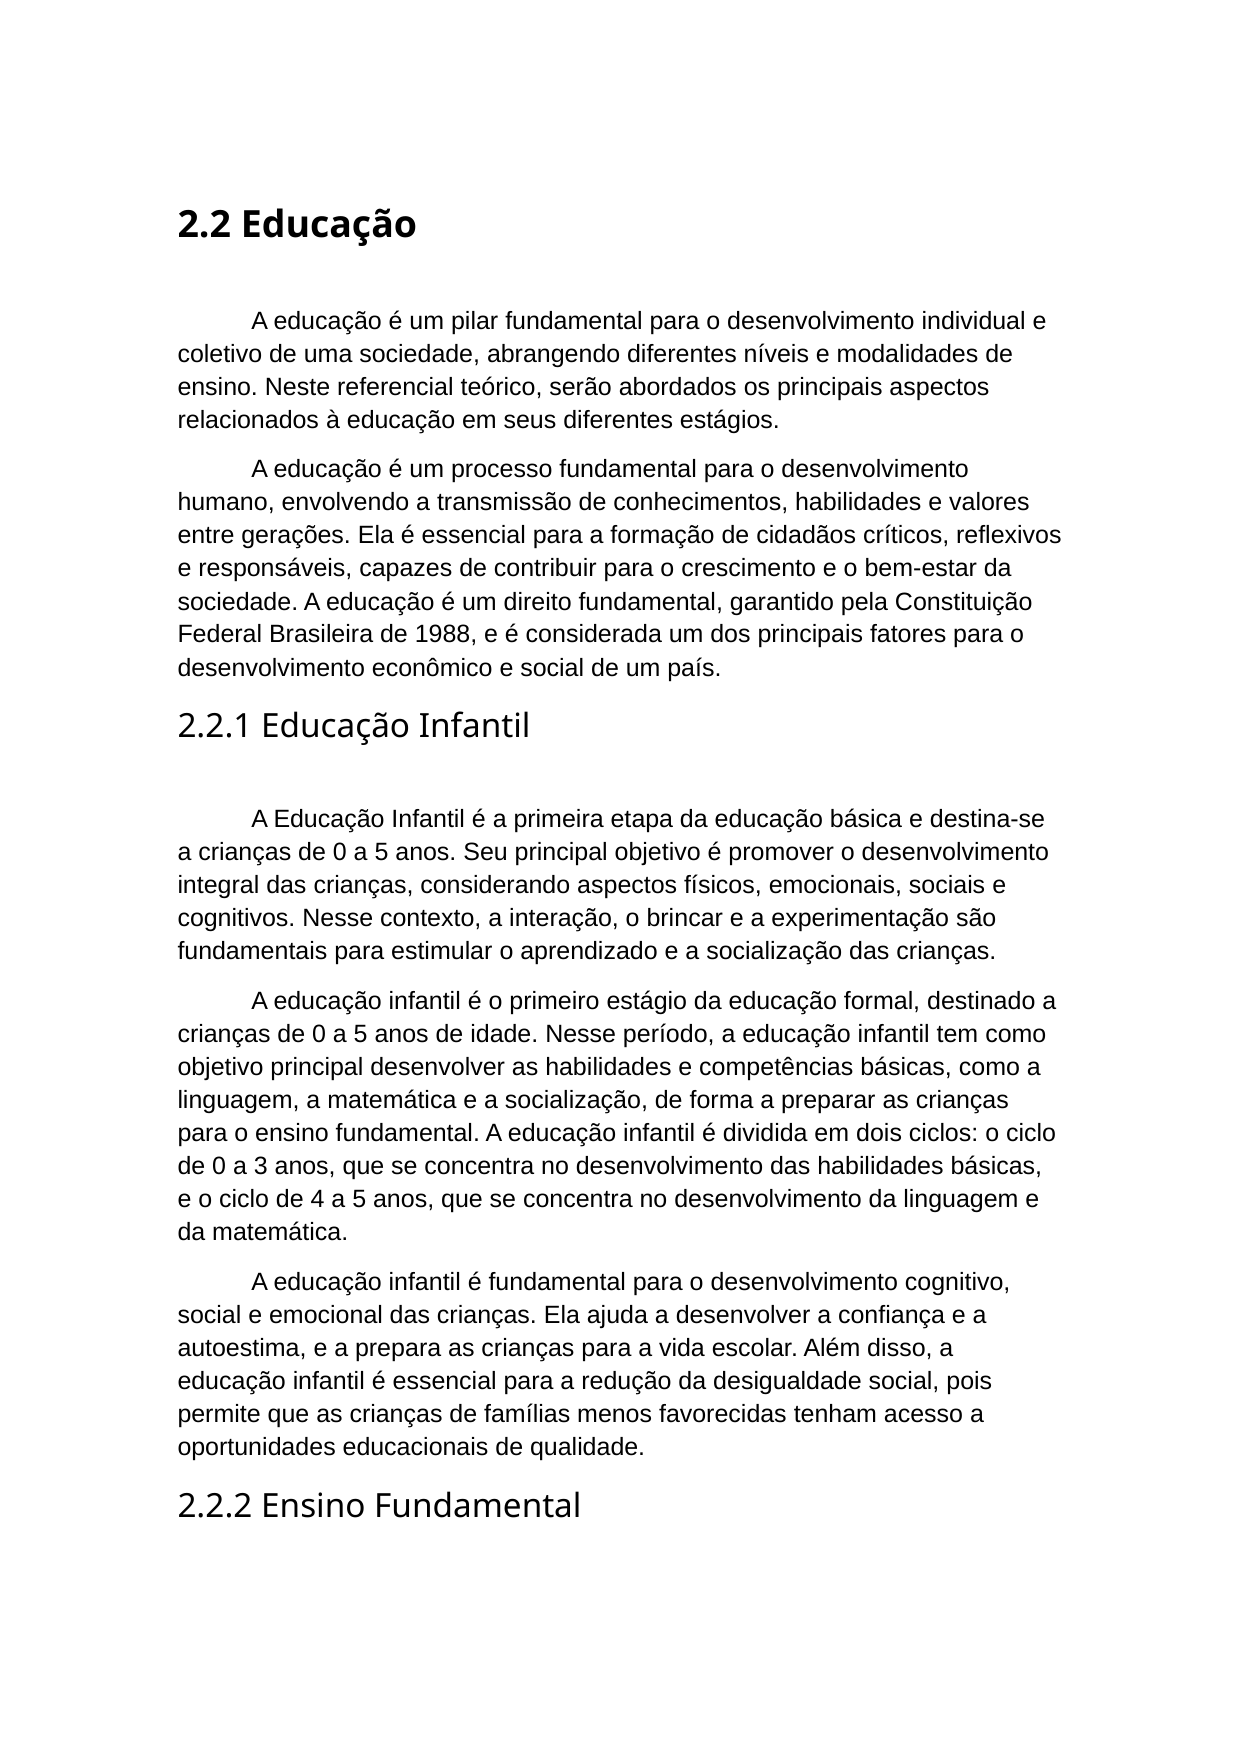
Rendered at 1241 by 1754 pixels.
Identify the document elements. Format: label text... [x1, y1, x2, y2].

subtitle 2.2.1 Educação Infantil [177, 702, 1063, 748]
text A educação é um pilar fundamental para o desenvolvimento individual e coletivo de uma sociedade, abrangendo diferentes níveis e modalidades de ensino. Neste referencial teórico, serão abordados os principais aspectos relacionados à educação em seus diferentes estágios. [177, 306, 1063, 433]
subtitle 2.2 Educação [177, 197, 1063, 248]
text A Educação Infantil é a primeira etapa da educação básica e destina-se a crianças de 0 a 5 anos. Seu principal objetivo é promover o desenvolvimento integral das crianças, considerando aspectos físicos, emocionais, sociais e cognitivos. Nesse contexto, a interação, o brincar e a experimentação são fundamentais para estimular o aprendizado e a socialização das crianças. [177, 804, 1063, 965]
text A educação é um processo fundamental para o desenvolvimento humano, envolvendo a transmissão de conhecimentos, habilidades e valores entre gerações. Ela é essencial para a formação de cidadãos críticos, reflexivos e responsáveis, capazes de contribuir para o crescimento e o bem-estar da sociedade. A educação é um direito fundamental, garantido pela Constituição Federal Brasileira de 1988, e é considerada um dos principais fatores para o desenvolvimento econômico e social de um país. [177, 454, 1063, 681]
subtitle 2.2.2 Ensino Fundamental [177, 1481, 1063, 1527]
text A educação infantil é fundamental para o desenvolvimento cognitivo, social e emocional das crianças. Ela ajuda a desenvolver a confiança e a autoestima, e a prepara as crianças para a vida escolar. Além disso, a educação infantil é essencial para a redução da desigualdade social, pois permite que as crianças de famílias menos favorecidas tenham acesso a oportunidades educacionais de qualidade. [177, 1267, 1063, 1461]
text A educação infantil é o primeiro estágio da educação formal, destinado a crianças de 0 a 5 anos de idade. Nesse período, a educação infantil tem como objetivo principal desenvolver as habilidades e competências básicas, como a linguagem, a matemática e a socialização, de forma a preparar as crianças para o ensino fundamental. A educação infantil é dividida em dois ciclos: o ciclo de 0 a 3 anos, que se concentra no desenvolvimento das habilidades básicas, e o ciclo de 4 a 5 anos, que se concentra no desenvolvimento da linguagem e da matemática. [177, 986, 1063, 1246]
